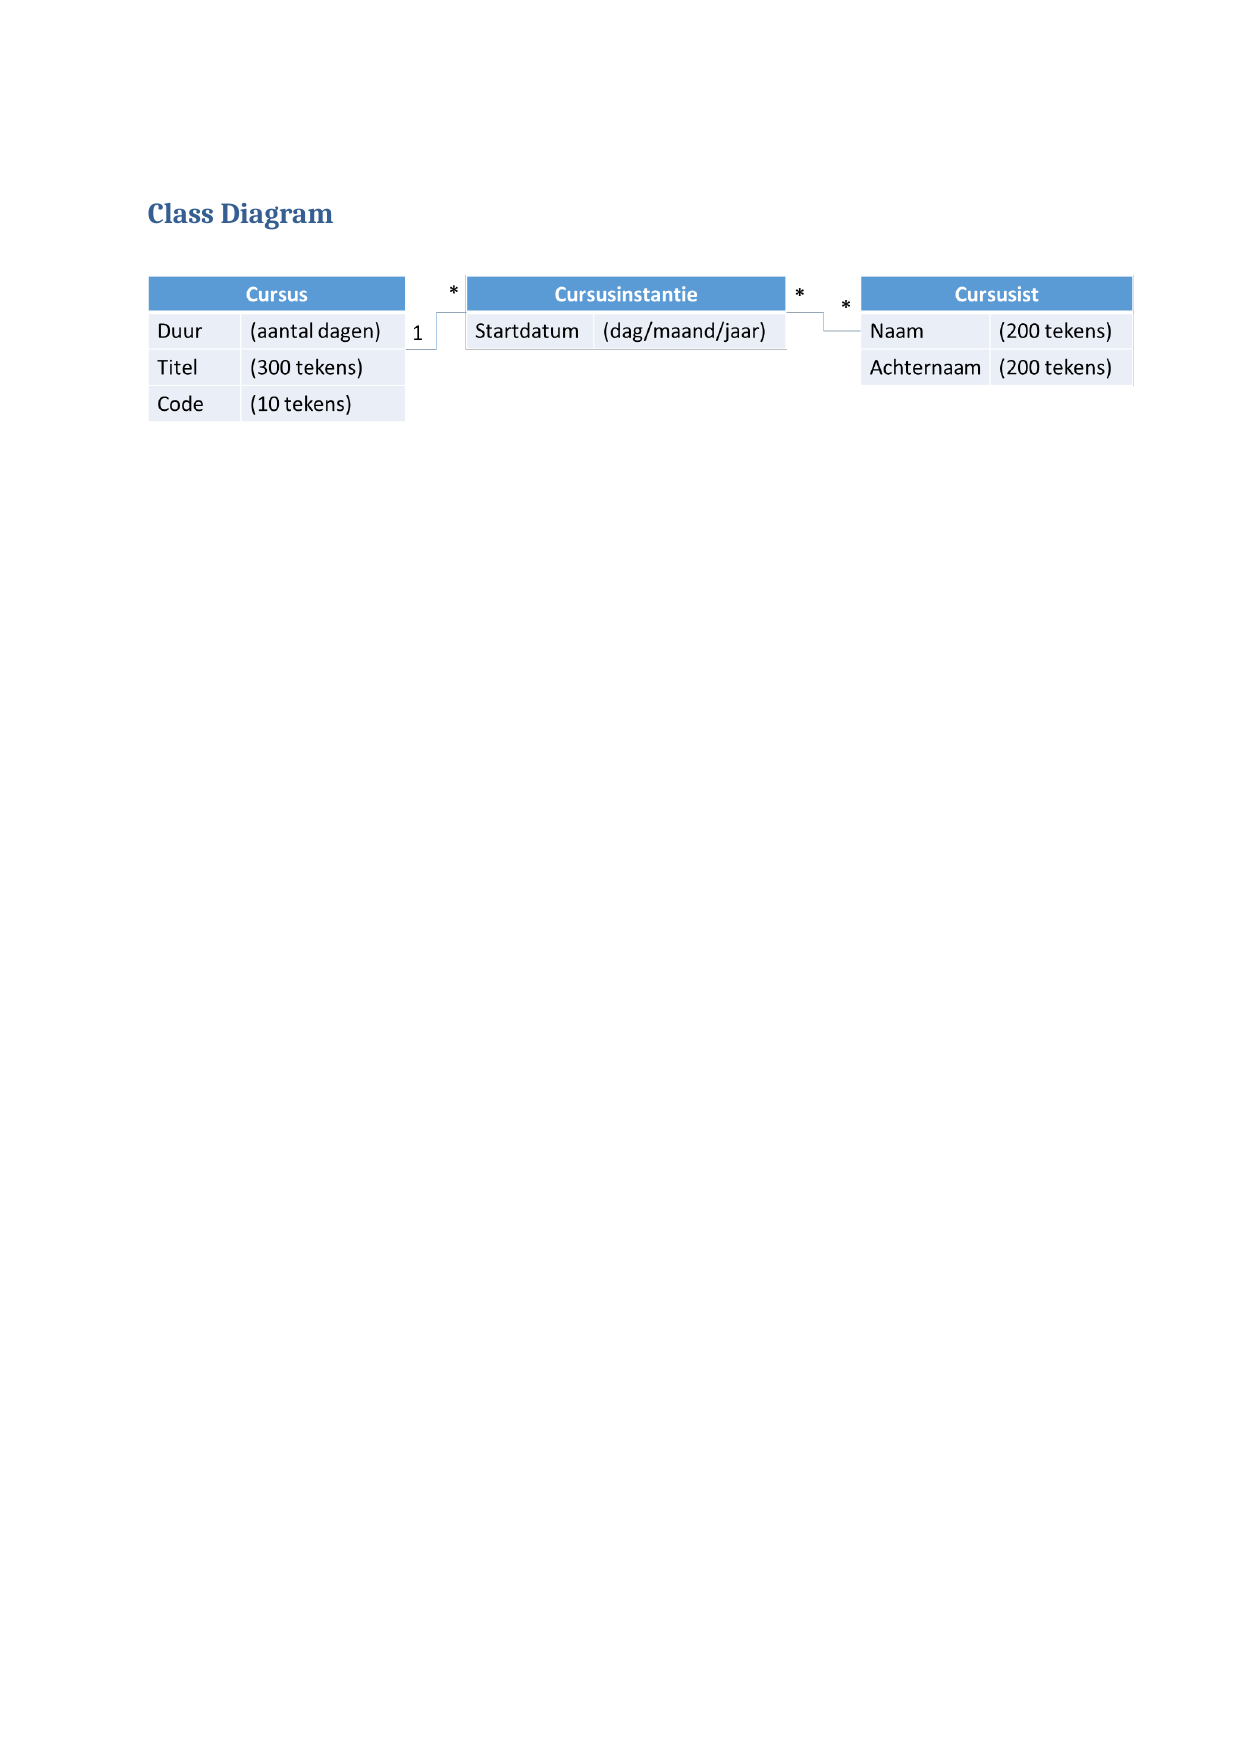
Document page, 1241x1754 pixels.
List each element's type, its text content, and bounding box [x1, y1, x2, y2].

picture [147, 272, 1135, 431]
subtitle Class Diagram [148, 198, 1093, 231]
